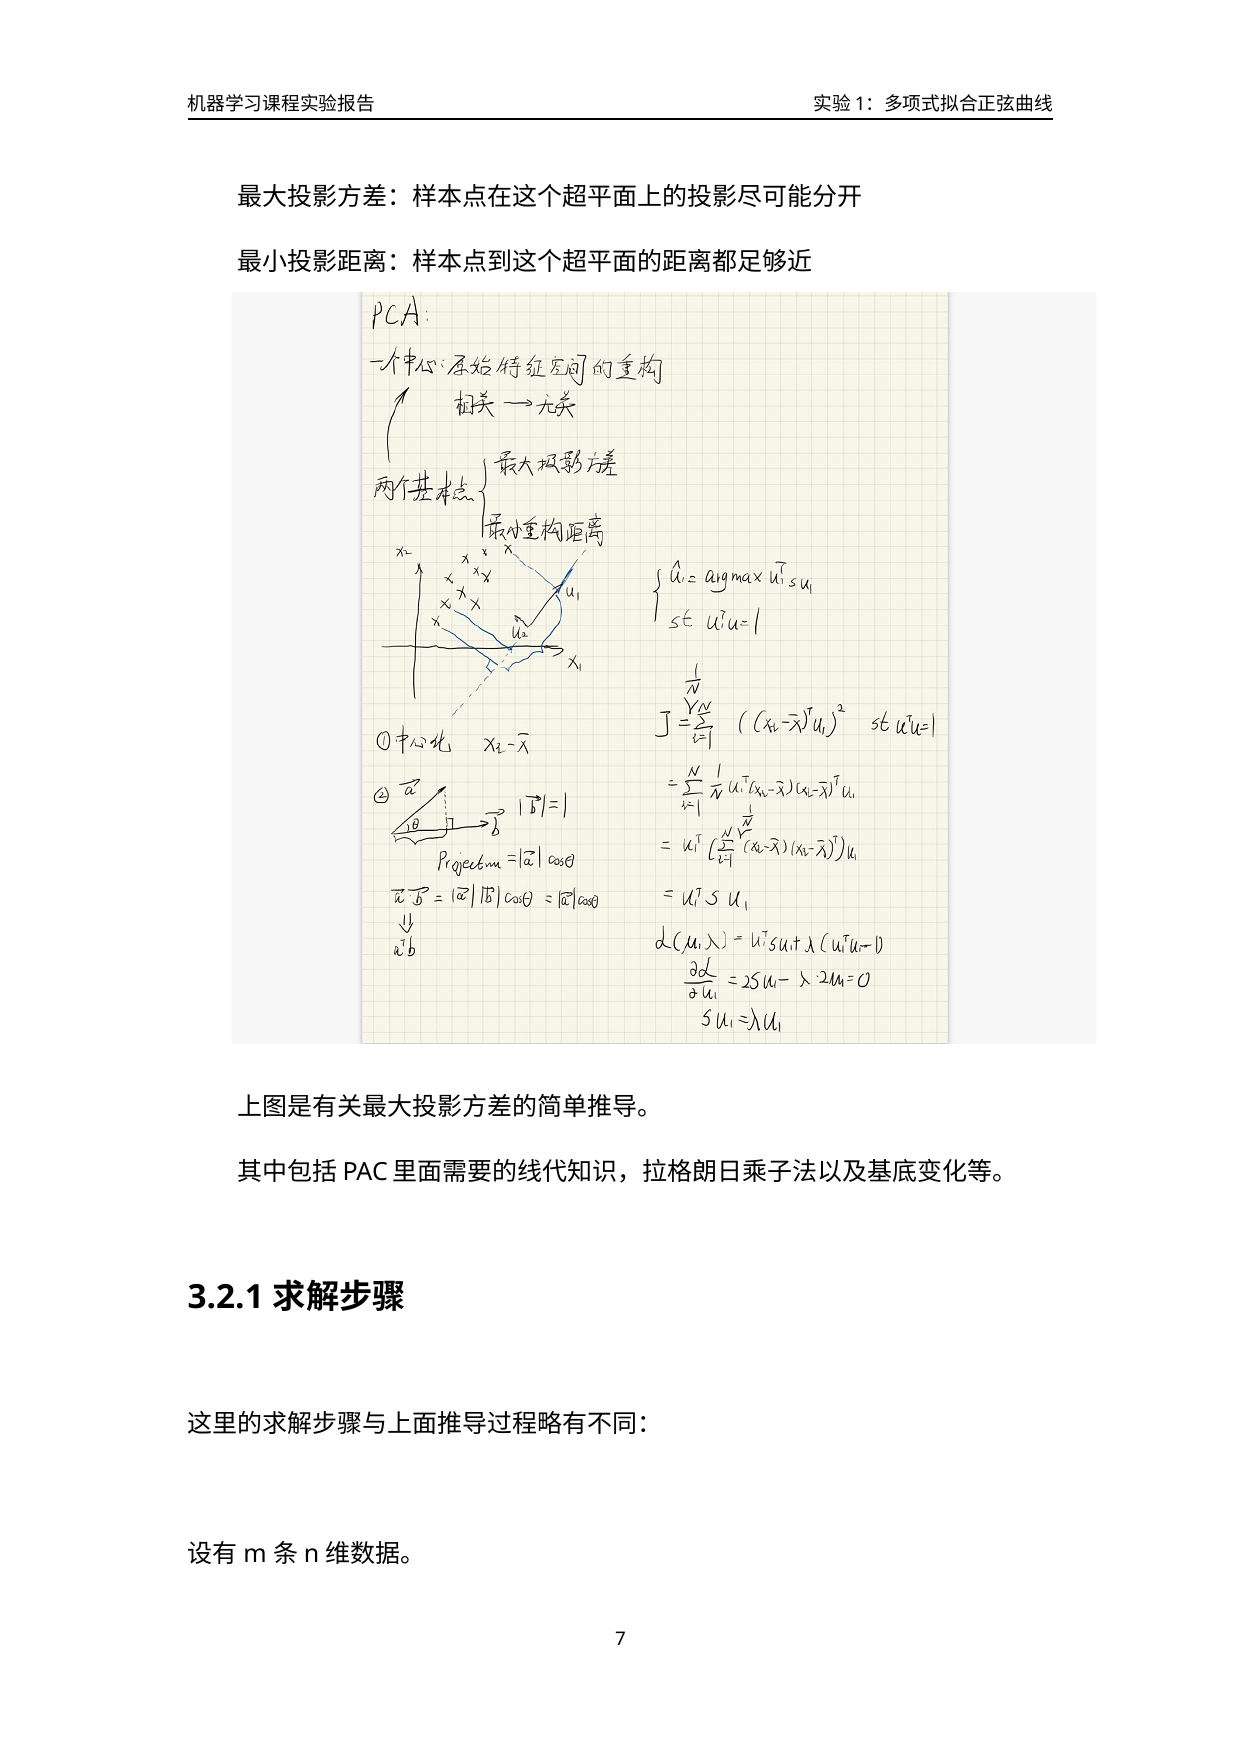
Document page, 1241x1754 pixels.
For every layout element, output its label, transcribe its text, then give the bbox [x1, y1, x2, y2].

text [187, 1519, 1053, 1584]
text 这里的求解步骤与上面推导过程略有不同： [187, 1389, 1053, 1454]
text 上图是有关最大投影方差的简单推导。 [187, 1072, 1053, 1137]
subtitle 求解步骤 [187, 1262, 1053, 1327]
text 最小投影距离：样本点到这个超平面的距离都足够近 [187, 227, 1053, 292]
text 最大投影方差：样本点在这个超平面上的投影尽可能分开 [187, 162, 1053, 227]
picture [231, 292, 1097, 1044]
text 其中包括PAC里面需要的线代知识，拉格朗日乘子法以及基底变化等。 [187, 1137, 1053, 1202]
